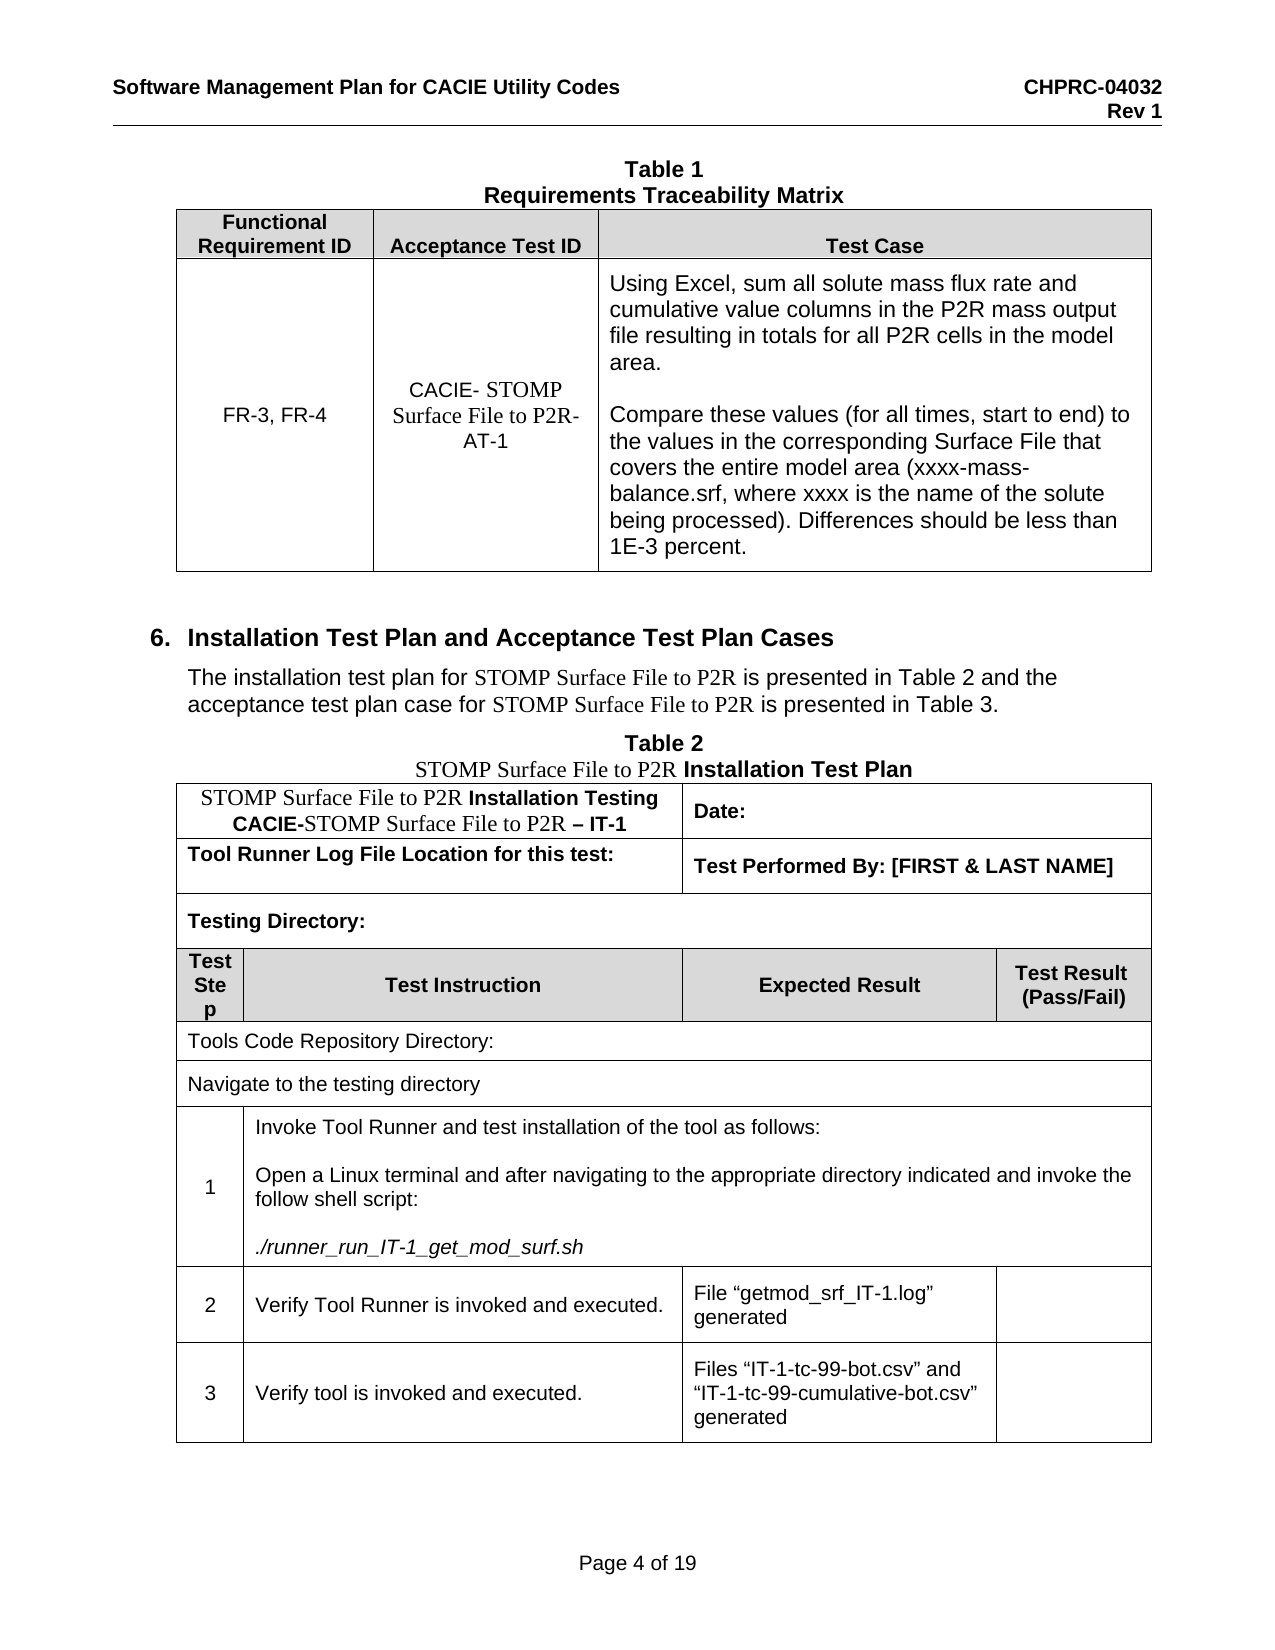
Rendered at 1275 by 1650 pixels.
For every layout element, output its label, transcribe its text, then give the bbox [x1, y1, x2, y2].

table_cell Using Excel, sum all solute mass flux rate and cumulative value columns in the P2R mass output file resulting in totals for all P2R cells in the model area. Compare these values (for all times, start to end) to the values in the corresponding Surface File that covers the entire model area (xxxx-mass-balance.srf, where xxxx is the name of the solute being processed). Differences should be less than 1E-3 percent. [599, 259, 1151, 571]
table_cell Date: [683, 784, 1151, 838]
table_cell Invoke Tool Runner and test installation of the tool as follows: Open a Linux terminal and after navigating to the appropriate directory indicated and invoke the follow shell script: ./runner_run_IT-1_get_mod_surf.sh [244, 1107, 1151, 1266]
table_cell 1 [177, 1107, 243, 1266]
table_cell Verify tool is invoked and executed. [244, 1343, 682, 1442]
table_cell Tools Code Repository Directory: [177, 1022, 1151, 1060]
table_cell 3 [177, 1343, 243, 1442]
subtitle Installation Test Plan and Acceptance Test Plan Cases [150, 623, 1162, 652]
table_cell 2 [177, 1267, 243, 1342]
table_cell Test Performed By: [FIRST & LAST NAME] [683, 839, 1151, 893]
table_cell Test Case [599, 210, 1151, 257]
table_cell File “getmod_srf_IT-1.log” generated [683, 1267, 996, 1342]
table_cell [997, 1343, 1151, 1442]
table_cell Test Step [177, 949, 243, 1021]
table_cell Test Result (Pass/Fail) [997, 949, 1151, 1021]
table_cell Functional Requirement ID [177, 210, 373, 257]
table_cell CACIE- -AT-1 [374, 259, 598, 571]
table_cell FR-3, FR-4 [177, 259, 373, 571]
table_cell Expected Result [683, 949, 996, 1021]
table_cell Navigate to the testing directory [177, 1061, 1151, 1106]
table_cell Acceptance Test ID [374, 210, 598, 257]
table_header Table Installation Test Plan [176, 730, 1151, 782]
table_cell [997, 1267, 1151, 1342]
table_cell Tool Runner Log File Location for this test: [177, 839, 682, 893]
table_cell Verify Tool Runner is invoked and executed. [244, 1267, 682, 1342]
text The installation test plan for is presented in Table 2 and the acceptance test plan case for is presented in Table 3. [187, 664, 1162, 717]
table_cell Installation Testing CACIE- – IT-1 [177, 784, 682, 838]
table_cell Files “IT-1-tc-99-bot.csv” and “IT-1-tc-99-cumulative-bot.csv” generated [683, 1343, 996, 1442]
table_cell Test Instruction [244, 949, 682, 1021]
table_cell Testing Directory: [177, 894, 1151, 948]
table_header Table Requirements Traceability Matrix [176, 156, 1151, 208]
